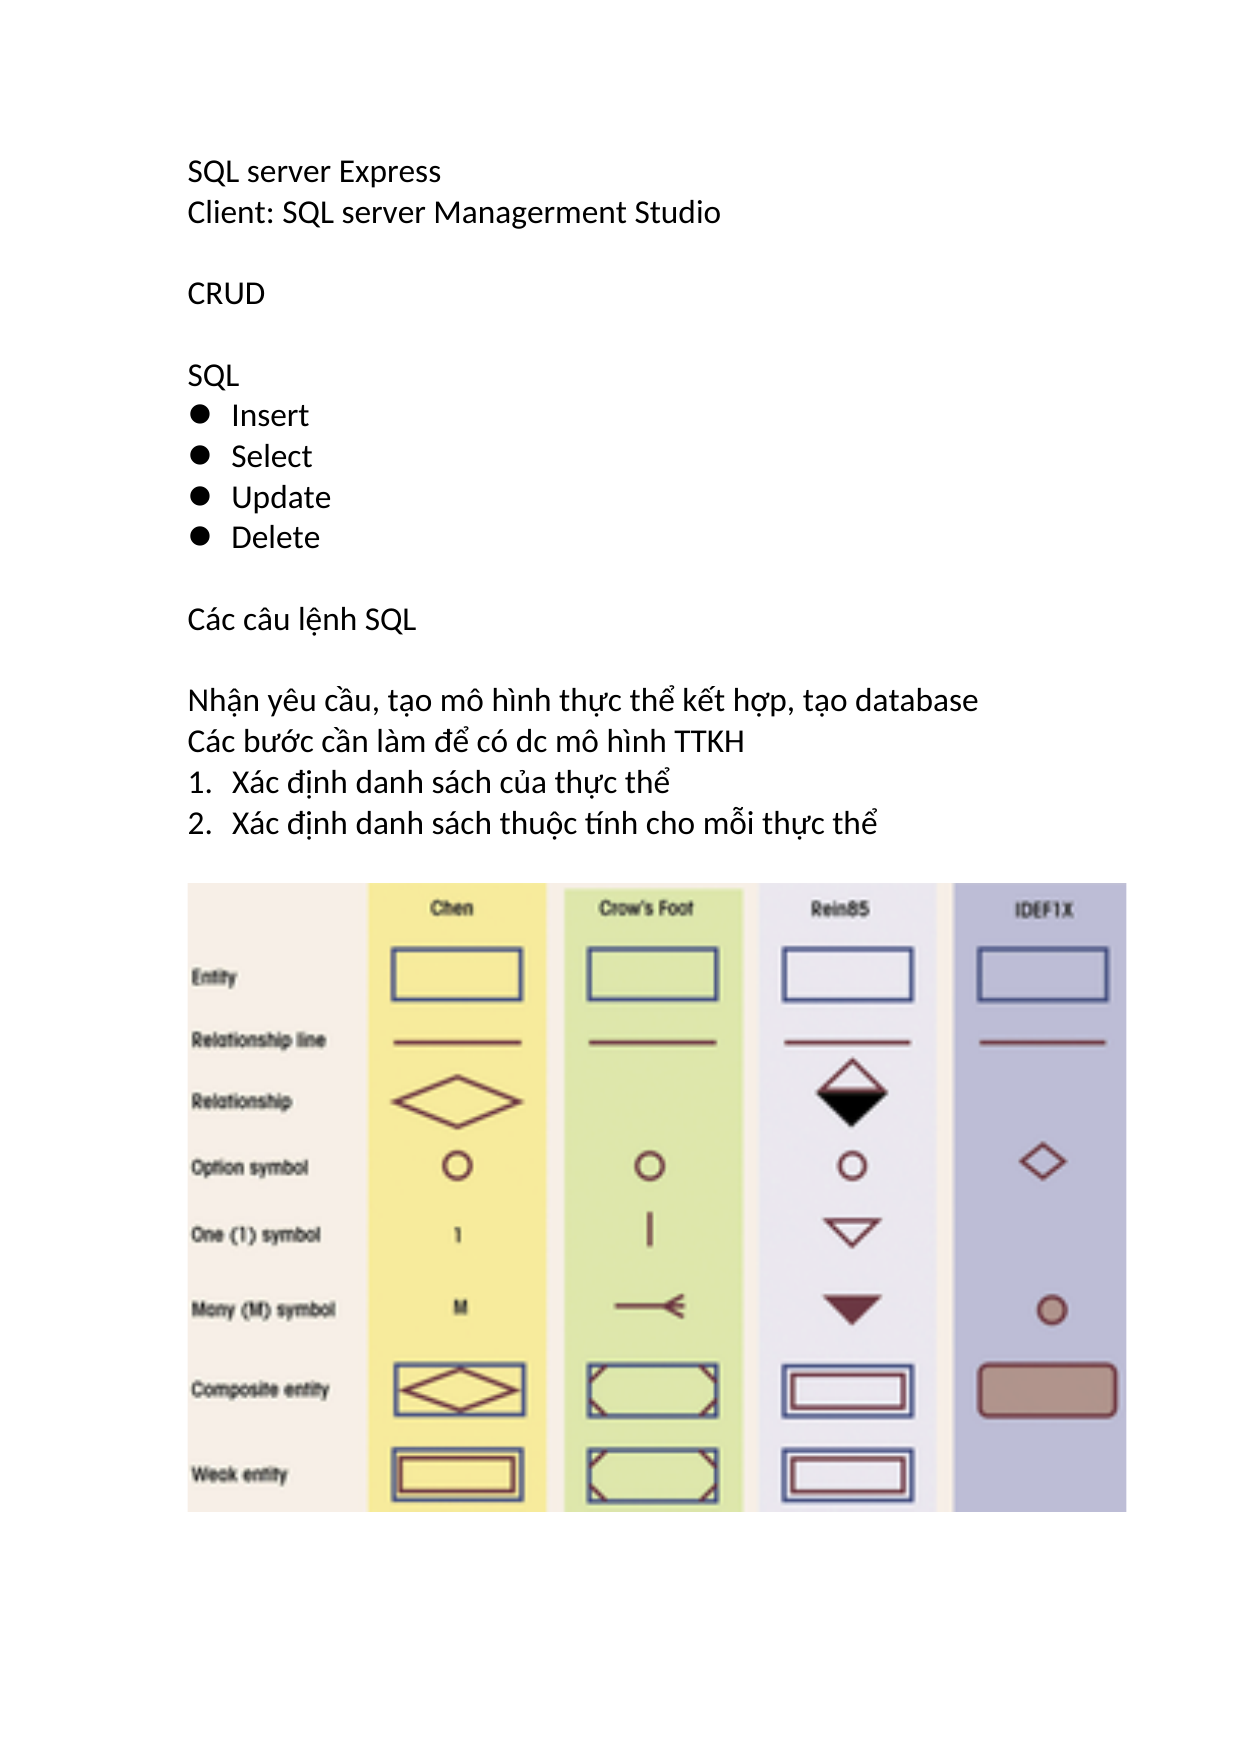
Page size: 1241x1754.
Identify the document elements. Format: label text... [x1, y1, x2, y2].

list Xác định danh sách thuộc tính cho mỗi thực thể [187, 802, 1053, 842]
text SQL [187, 354, 1053, 394]
list Delete [187, 517, 1053, 557]
text CRUD [187, 272, 1053, 313]
list Update [187, 476, 1053, 517]
list Các câu lệnh SQL [187, 598, 1053, 639]
list Các bước cần làm để có dc mô hình TTKH [187, 720, 1053, 761]
picture [187, 883, 1127, 1512]
list Insert [187, 394, 1053, 435]
list Nhận yêu cầu, tạo mô hình thực thể kết hợp, tạo database [187, 679, 1053, 720]
list Select [187, 435, 1053, 476]
list Xác định danh sách của thực thể [187, 761, 1053, 802]
text SQL server Express [187, 150, 1053, 191]
text Client: SQL server Managerment Studio [187, 191, 1053, 231]
